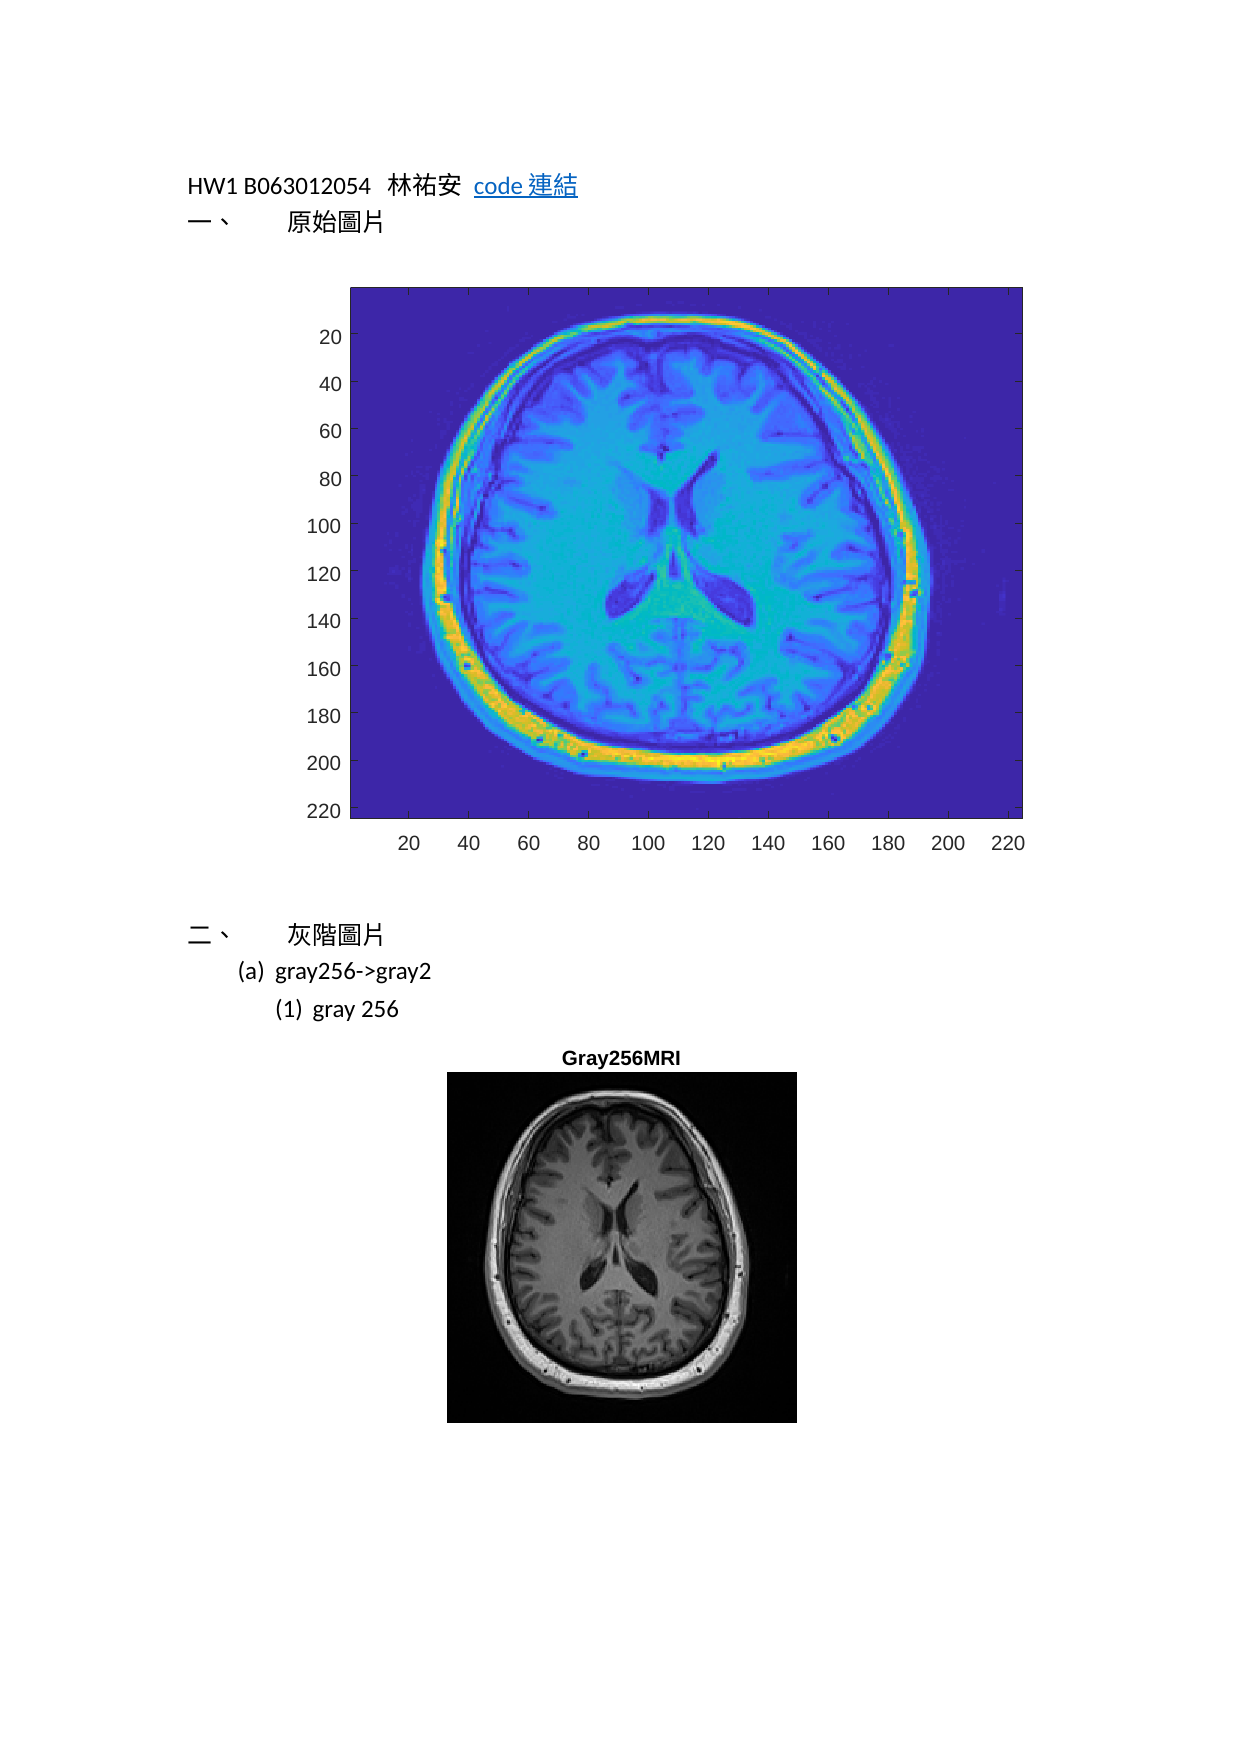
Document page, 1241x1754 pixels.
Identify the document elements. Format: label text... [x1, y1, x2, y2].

list 原始圖片 [187, 202, 1053, 239]
list gray 256 [275, 989, 1053, 1027]
text HW1 B063012054 林祐安 code連結 [187, 164, 1053, 202]
list gray256->gray2 [237, 952, 1053, 989]
list 灰階圖片 [187, 914, 1053, 952]
